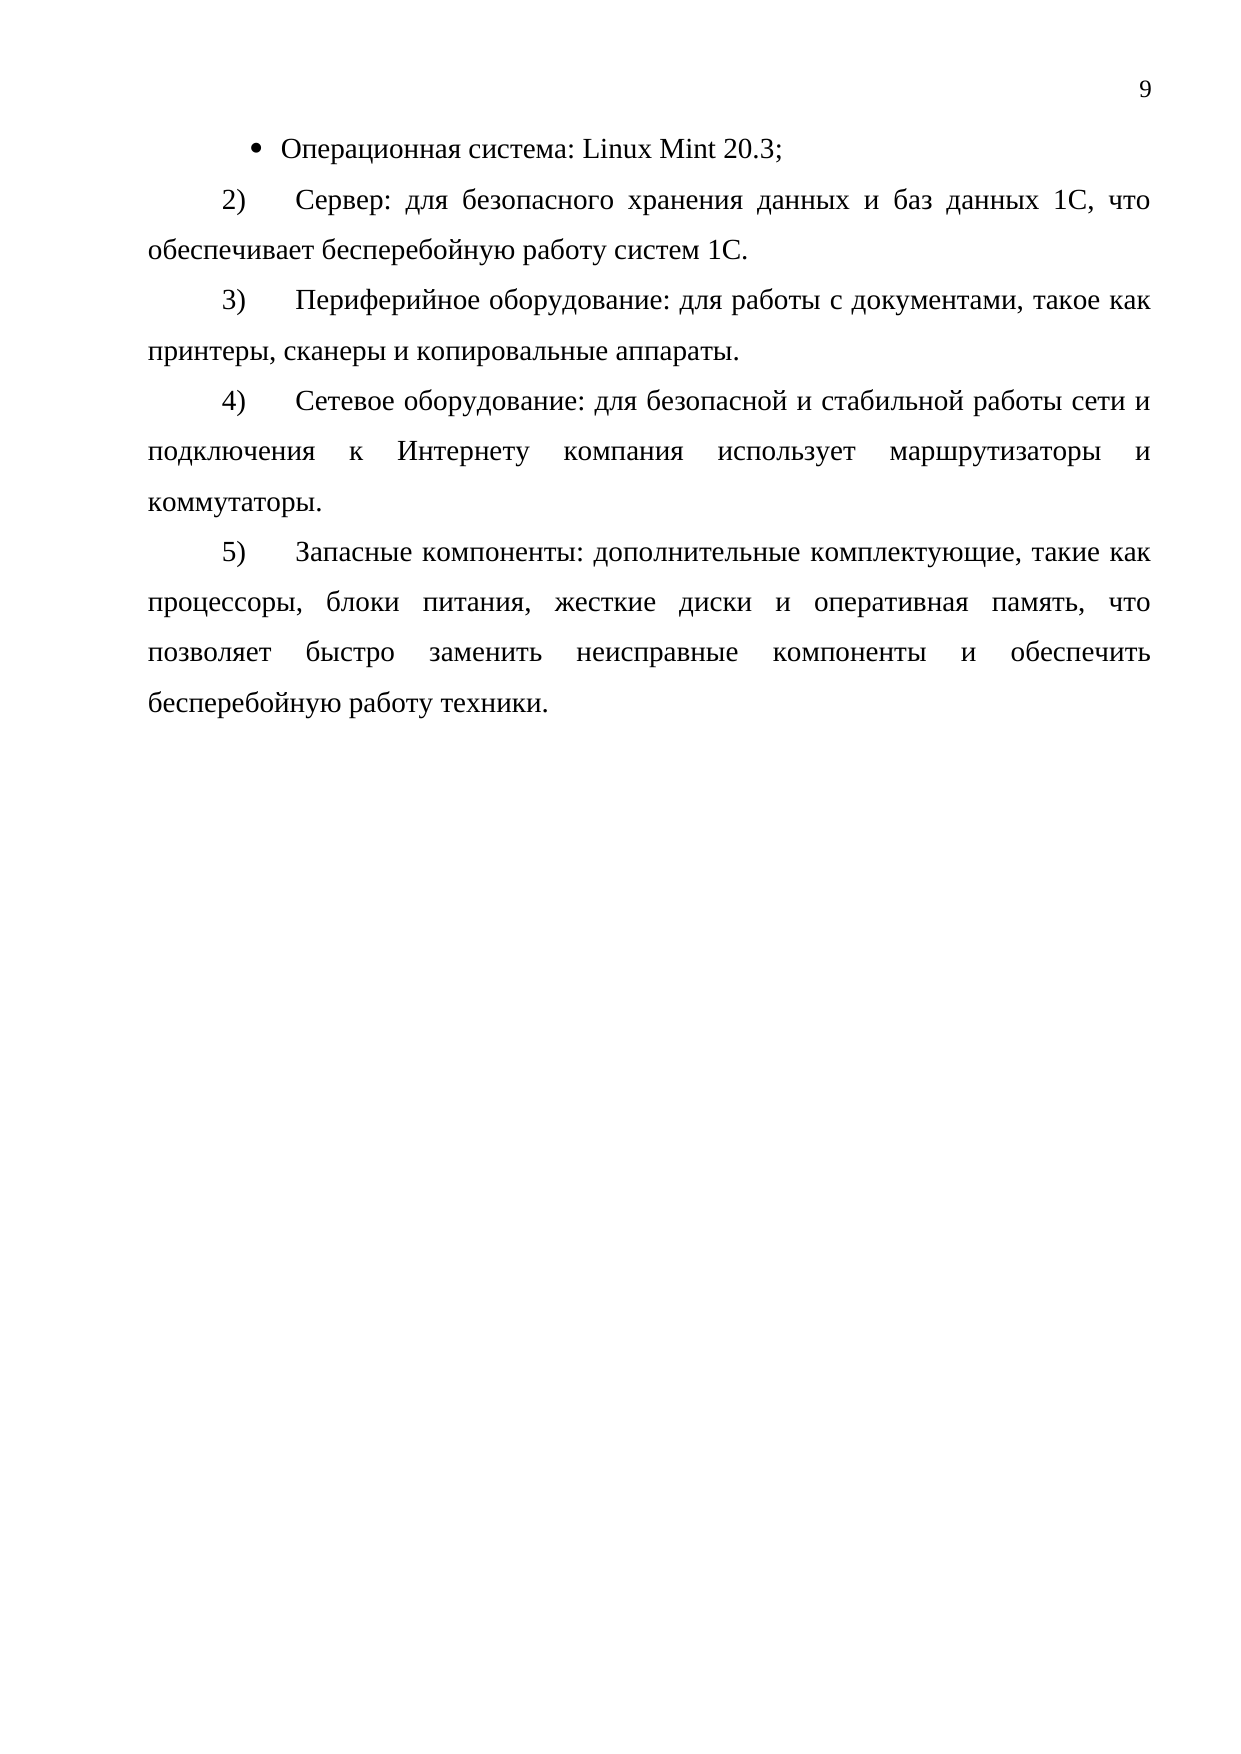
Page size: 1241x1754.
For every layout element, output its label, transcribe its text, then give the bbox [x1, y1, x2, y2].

list Сервер: для безопасного хранения данных и баз данных 1С, что обеспечивает бесперебойную работу систем 1С. [148, 182, 1152, 266]
list Операционная система: Linux Mint 20.3; [251, 131, 1152, 165]
list Сетевое оборудование: для безопасной и стабильной работы сети и подключения к Интернету компания использует маршрутизаторы и коммутаторы. [148, 383, 1152, 517]
list Запасные компоненты: дополнительные комплектующие, такие как процессоры, блоки питания, жесткие диски и оперативная память, что позволяет быстро заменить неисправные компоненты и обеспечить бесперебойную работу техники. [148, 534, 1152, 718]
list Периферийное оборудование: для работы с документами, такое как принтеры, сканеры и копировальные аппараты. [148, 282, 1152, 366]
